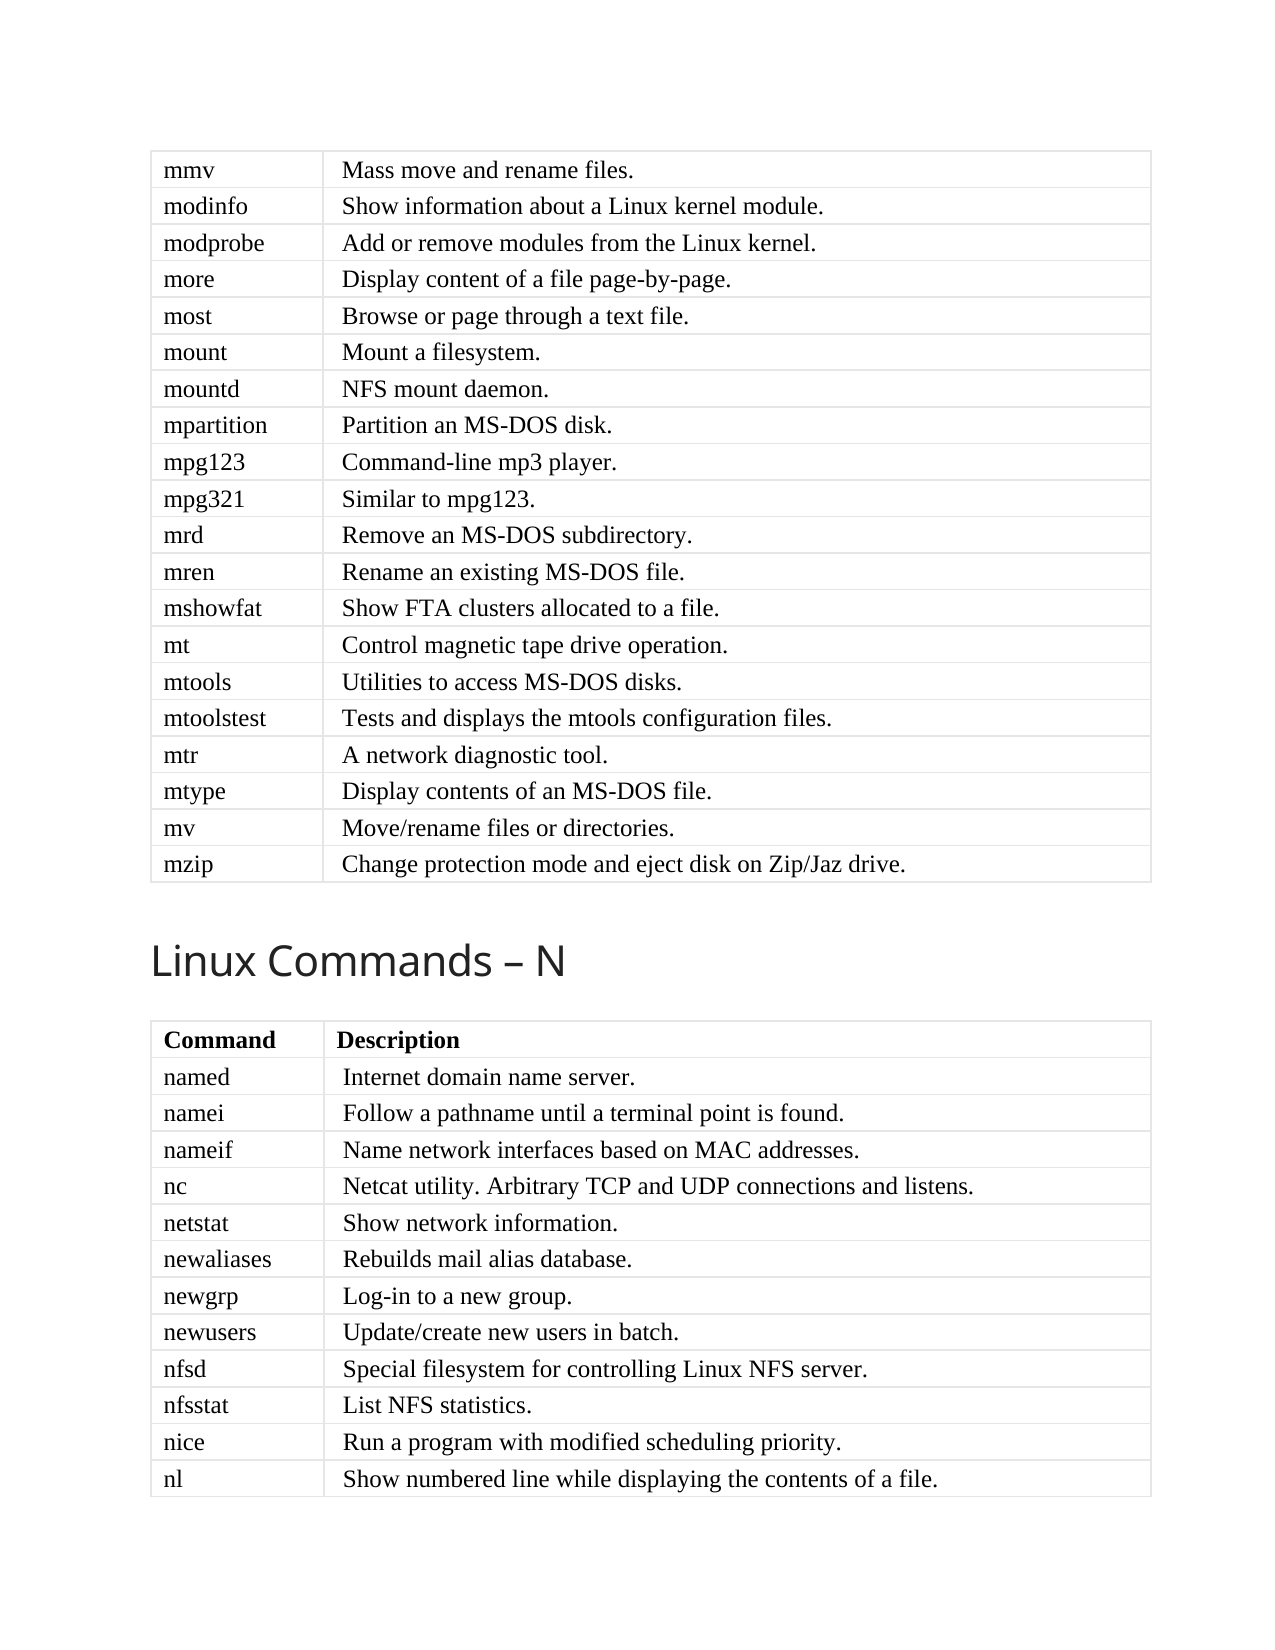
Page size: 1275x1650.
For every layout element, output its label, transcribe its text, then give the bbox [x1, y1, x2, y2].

table_cell mpg321 [152, 481, 322, 516]
table_cell Utilities to access MS-DOS disks. [324, 663, 1150, 698]
table_cell nice [152, 1424, 323, 1459]
table_cell Similar to mpg123. [324, 481, 1150, 516]
table_cell Partition an MS-DOS disk. [324, 408, 1150, 442]
table_cell mpartition [152, 408, 322, 442]
table_cell mv [152, 810, 322, 845]
table_cell Rebuilds mail alias database. [325, 1241, 1150, 1276]
table_cell Tests and displays the mtools configuration files. [324, 700, 1150, 735]
table_cell Show numbered line while displaying the contents of a file. [325, 1461, 1150, 1496]
table_cell Add or remove modules from the Linux kernel. [324, 225, 1150, 260]
text Linux Commands – N [150, 930, 1125, 989]
table_cell mrd [152, 517, 322, 552]
table_cell Change protection mode and eject disk on Zip/Jaz drive. [324, 846, 1150, 881]
table_cell Log-in to a new group. [325, 1278, 1150, 1313]
table_cell Name network interfaces based on MAC addresses. [325, 1132, 1150, 1167]
table_cell mren [152, 554, 322, 589]
table_cell mt [152, 627, 322, 662]
table_cell modprobe [152, 225, 322, 260]
table_cell nc [152, 1168, 323, 1203]
table_cell mmv [152, 152, 322, 187]
table_cell newaliases [152, 1241, 323, 1276]
table_cell mshowfat [152, 590, 322, 625]
table_cell Rename an existing MS-DOS file. [324, 554, 1150, 589]
table_cell Show information about a Linux kernel module. [324, 188, 1150, 223]
table_cell modinfo [152, 188, 322, 223]
table_header Command [152, 1022, 323, 1057]
table_cell A network diagnostic tool. [324, 737, 1150, 772]
table_cell namei [152, 1095, 323, 1130]
table_cell Netcat utility. Arbitrary TCP and UDP connections and listens. [325, 1168, 1150, 1203]
table_cell Mount a filesystem. [324, 335, 1150, 369]
table_cell mount [152, 335, 322, 369]
table_cell named [152, 1058, 323, 1093]
table_cell Special filesystem for controlling Linux NFS server. [325, 1351, 1150, 1386]
table_cell Move/rename files or directories. [324, 810, 1150, 845]
table_cell mtr [152, 737, 322, 772]
table_cell Display content of a file page-by-page. [324, 261, 1150, 296]
table_cell Remove an MS-DOS subdirectory. [324, 517, 1150, 552]
table_cell netstat [152, 1205, 323, 1240]
table_cell NFS mount daemon. [324, 371, 1150, 406]
table_cell mtoolstest [152, 700, 322, 735]
table_cell Update/create new users in batch. [325, 1315, 1150, 1349]
table_cell more [152, 261, 322, 296]
table_cell mpg123 [152, 444, 322, 479]
table_cell Show network information. [325, 1205, 1150, 1240]
table_cell Internet domain name server. [325, 1058, 1150, 1093]
table_cell Command-line mp3 player. [324, 444, 1150, 479]
table_cell mzip [152, 846, 322, 881]
table_cell mtools [152, 663, 322, 698]
table_cell nl [152, 1461, 323, 1496]
table_cell nfsd [152, 1351, 323, 1386]
table_cell Run a program with modified scheduling priority. [325, 1424, 1150, 1459]
table_cell mountd [152, 371, 322, 406]
table_cell Follow a pathname until a terminal point is found. [325, 1095, 1150, 1130]
table_cell newusers [152, 1315, 323, 1349]
table_cell List NFS statistics. [325, 1388, 1150, 1422]
table_cell Show FTA clusters allocated to a file. [324, 590, 1150, 625]
table_cell Control magnetic tape drive operation. [324, 627, 1150, 662]
table_cell Browse or page through a text file. [324, 298, 1150, 333]
table_cell nameif [152, 1132, 323, 1167]
table_cell mtype [152, 773, 322, 808]
table_header Description [325, 1022, 1150, 1057]
table_cell Display contents of an MS-DOS file. [324, 773, 1150, 808]
table_cell Mass move and rename files. [324, 152, 1150, 187]
table_cell nfsstat [152, 1388, 323, 1422]
table_cell newgrp [152, 1278, 323, 1313]
table_cell most [152, 298, 322, 333]
